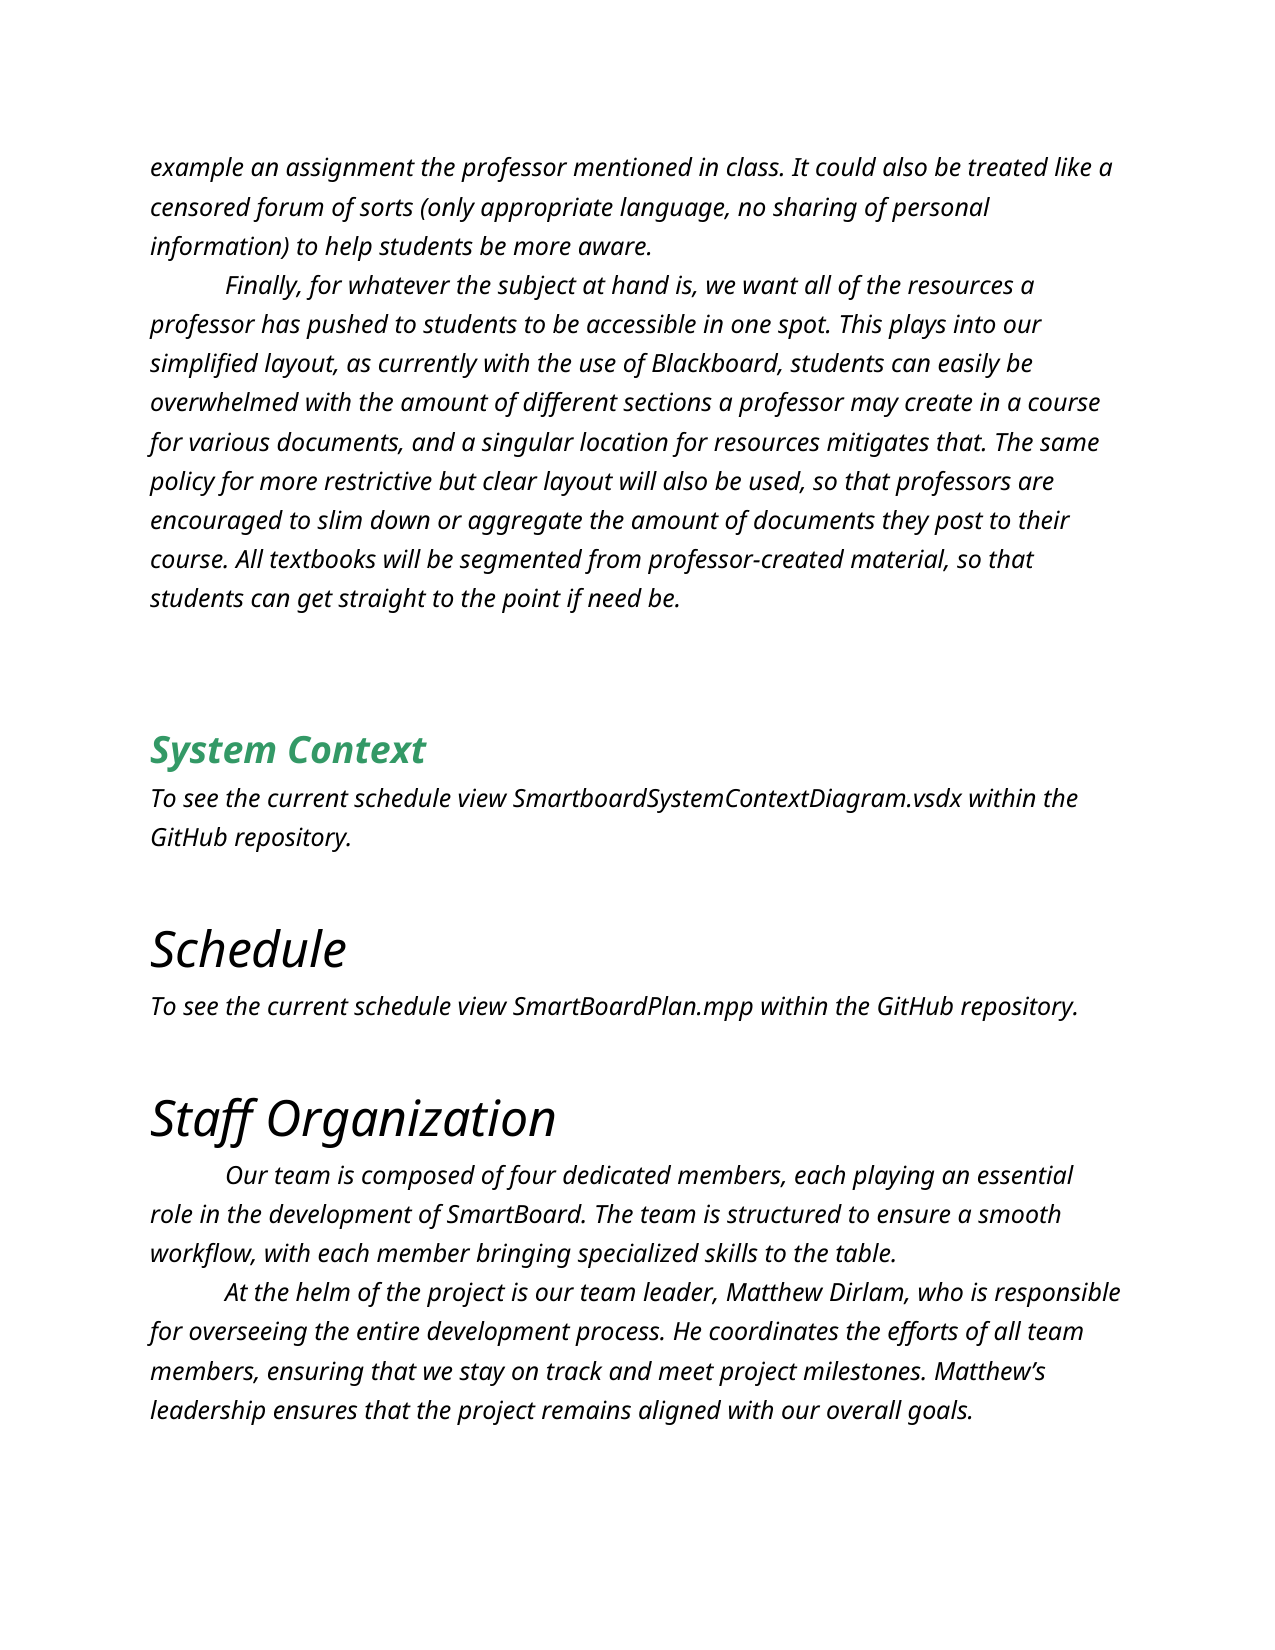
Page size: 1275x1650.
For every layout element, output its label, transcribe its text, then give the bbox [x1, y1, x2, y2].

subtitle Staff Organization [150, 1083, 1125, 1151]
text At the helm of the project is our team leader, Matthew Dirlam, who is responsible for overseeing the entire development process. He coordinates the efforts of all team members, ensuring that we stay on track and meet project milestones. Matthew’s leadership ensures that the project remains aligned with our overall goals. [150, 1275, 1125, 1426]
text Finally, for whatever the subject at hand is, we want all of the resources a professor has pushed to students to be accessible in one spot. This plays into our simplified layout, as currently with the use of Blackboard, students can easily be overwhelmed with the amount of different sections a professor may create in a course for various documents, and a singular location for resources mitigates that. The same policy for more restrictive but clear layout will also be used, so that professors are encouraged to slim down or aggregate the amount of documents they post to their course. All textbooks will be segmented from professor-created material, so that students can get straight to the point if need be. [150, 267, 1125, 615]
subtitle System Context [150, 723, 1125, 774]
text To see the current schedule view SmartBoardPlan.mpp within the GitHub repository. [150, 988, 1125, 1023]
subtitle Schedule [150, 914, 1125, 982]
text To see the current schedule view SmartboardSystemContextDiagram.vsdx within the GitHub repository. [150, 781, 1125, 854]
text Our team is composed of four dedicated members, each playing an essential role in the development of SmartBoard. The team is structured to ensure a smooth workflow, with each member bringing specialized skills to the table. [150, 1157, 1125, 1270]
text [150, 150, 1125, 262]
